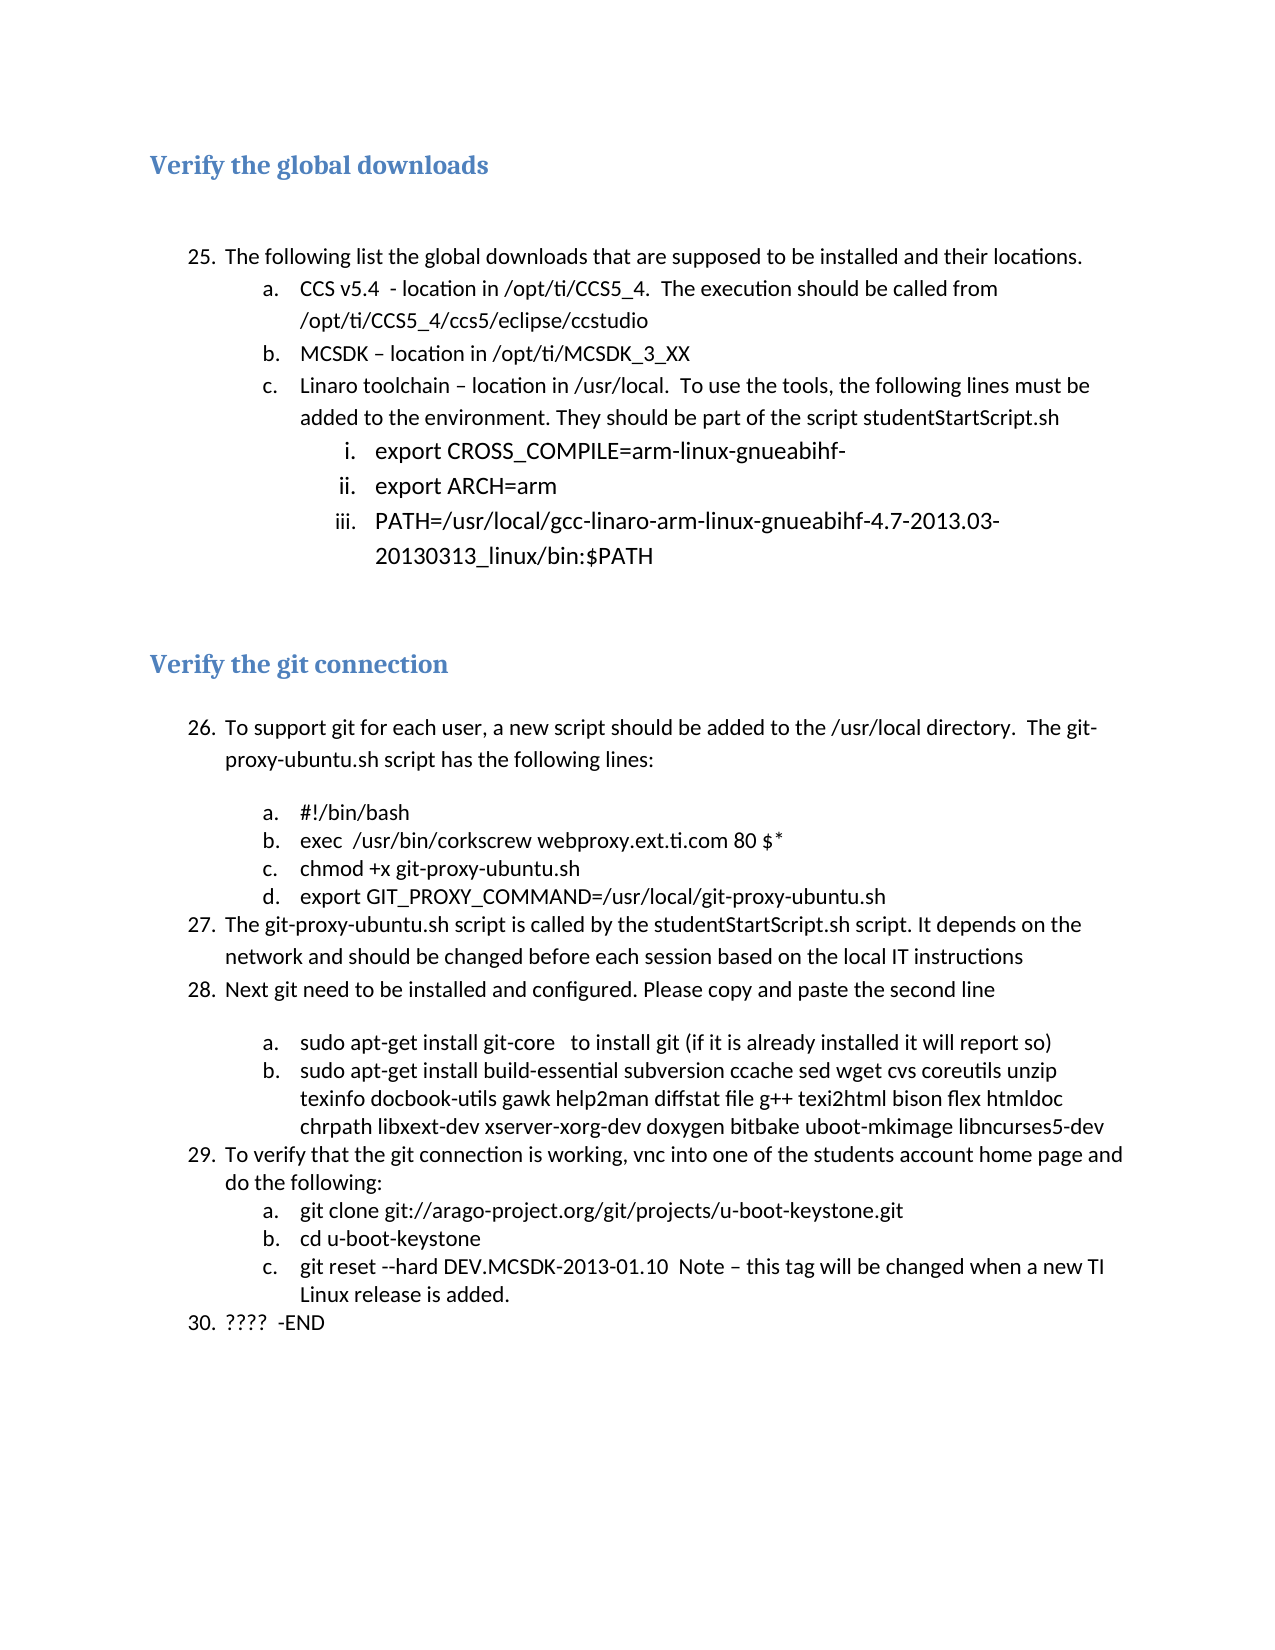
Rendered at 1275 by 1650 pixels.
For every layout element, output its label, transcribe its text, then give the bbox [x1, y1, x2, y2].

list export ARCH=arm [356, 470, 1125, 501]
list git reset --hard DEV.MCSDK-2013-01.10 Note – this tag will be changed when a new TI Linux release is added. [262, 1252, 1125, 1308]
list sudo apt-get install build-essential subversion ccache sed wget cvs coreutils unzip texinfo docbook-utils gawk help2man diffstat file g++ texi2html bison flex htmldoc chrpath libxext-dev xserver-xorg-dev doxygen bitbake uboot-mkimage libncurses5-dev [262, 1056, 1125, 1140]
list export GIT_PROXY_COMMAND=/usr/local/git-proxy-ubuntu.sh [262, 882, 1125, 910]
list The following list the global downloads that are supposed to be installed and their locations. [187, 242, 1125, 270]
list PATH=/usr/local/gcc-linaro-arm-linux-gnueabihf-4.7-2013.03-20130313_linux/bin:$PATH [356, 505, 1125, 571]
list exec /usr/bin/corkscrew webproxy.ext.ti.com 80 $* [262, 826, 1125, 854]
list export CROSS_COMPILE=arm-linux-gnueabihf- [356, 435, 1125, 466]
subtitle Verify the git connection [150, 649, 1125, 680]
list To support git for each user, a new script should be added to the /usr/local directory. The git-proxy-ubuntu.sh script has the following lines: [187, 713, 1125, 773]
subtitle Verify the global downloads [150, 150, 1125, 181]
list sudo apt-get install git-core to install git (if it is already installed it will report so) [262, 1028, 1125, 1056]
list cd u-boot-keystone [262, 1224, 1125, 1252]
list To verify that the git connection is working, vnc into one of the students account home page and do the following: [187, 1140, 1125, 1196]
list git clone git://arago-project.org/git/projects/u-boot-keystone.git [262, 1196, 1125, 1224]
list #!/bin/bash [262, 798, 1125, 826]
list Next git need to be installed and configured. Please copy and paste the second line [187, 975, 1125, 1003]
list CCS v5.4 - location in /opt/ti/CCS5_4. The execution should be called from /opt/ti/CCS5_4/ccs5/eclipse/ccstudio [262, 274, 1125, 335]
list ???? -END [187, 1308, 1125, 1336]
list Linaro toolchain – location in /usr/local. To use the tools, the following lines must be added to the environment. They should be part of the script studentStartScript.sh [262, 371, 1125, 431]
list chmod +x git-proxy-ubuntu.sh [262, 854, 1125, 882]
list MCSDK – location in /opt/ti/MCSDK_3_XX [262, 339, 1125, 367]
list The git-proxy-ubuntu.sh script is called by the studentStartScript.sh script. It depends on the network and should be changed before each session based on the local IT instructions [187, 910, 1125, 971]
